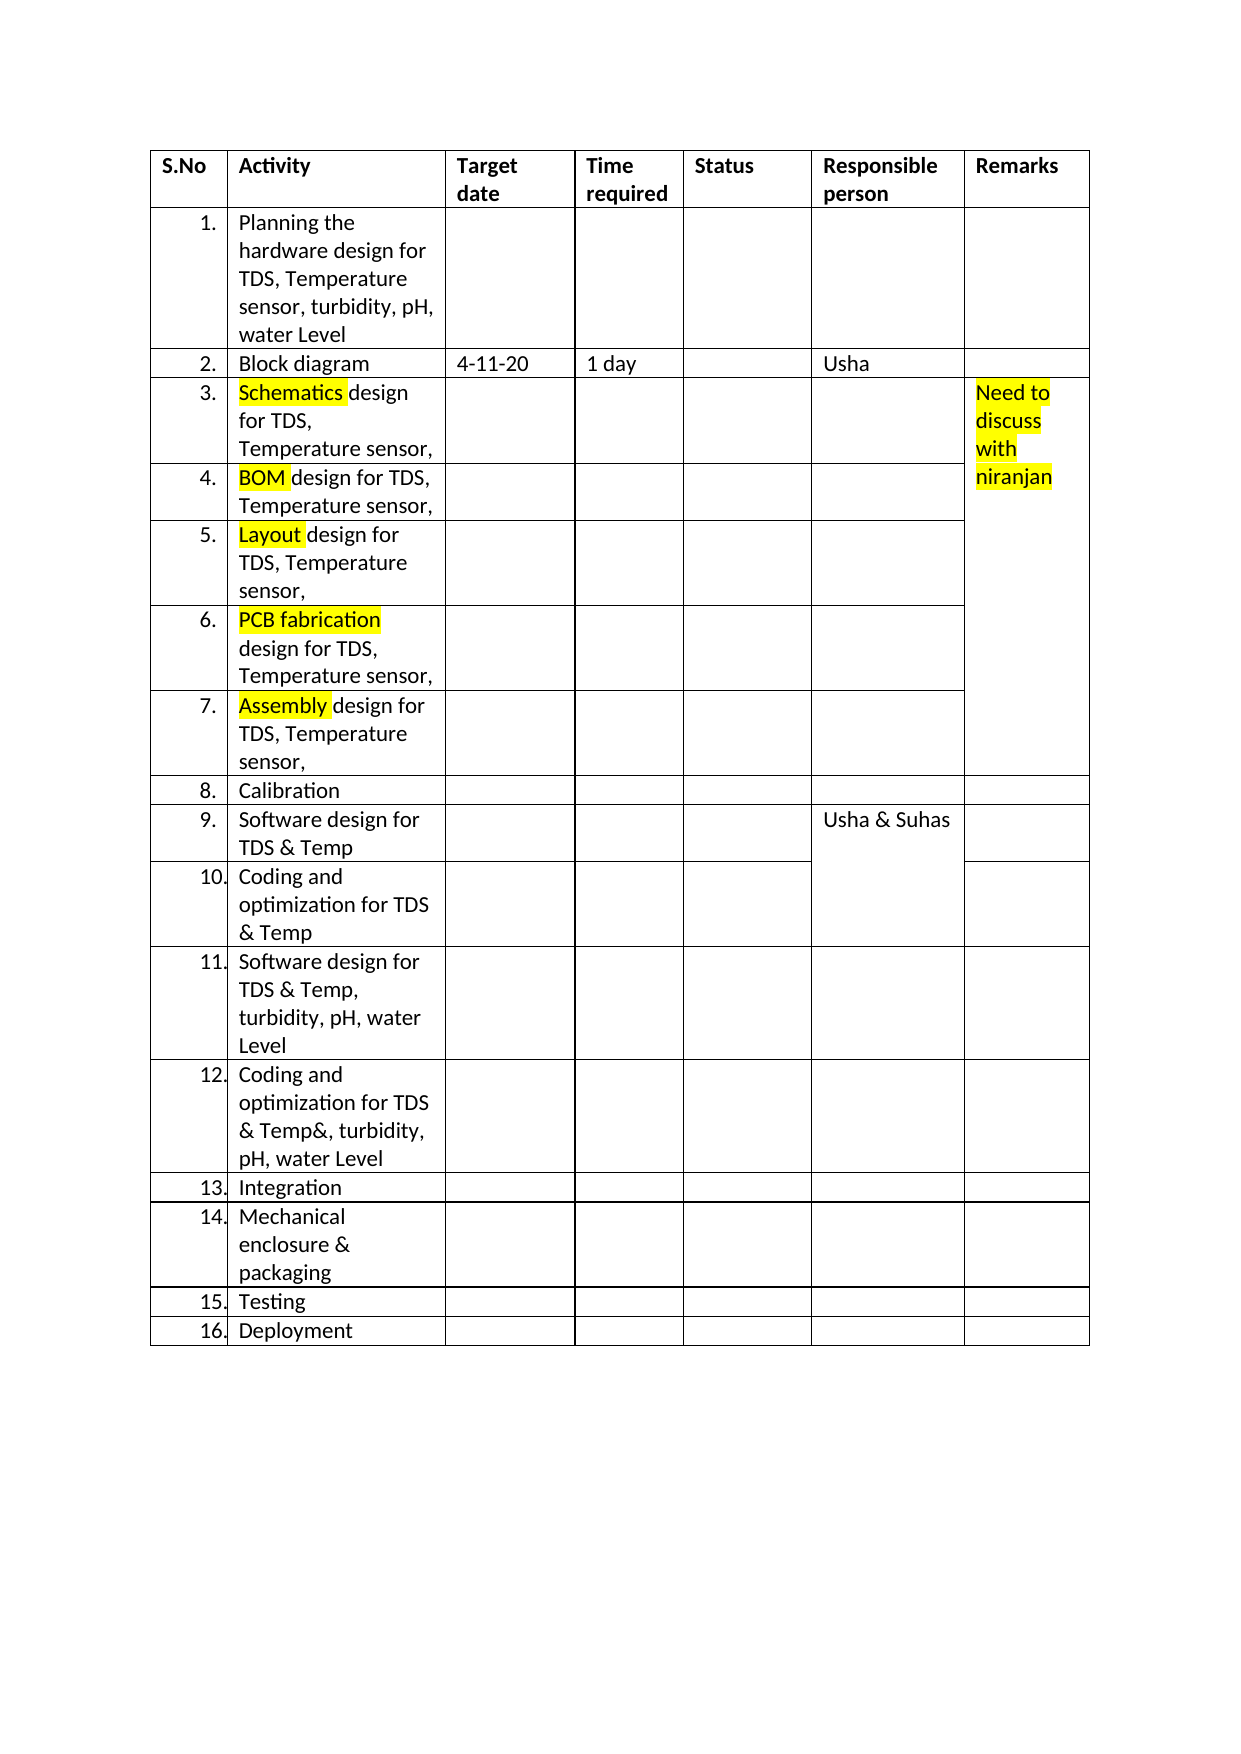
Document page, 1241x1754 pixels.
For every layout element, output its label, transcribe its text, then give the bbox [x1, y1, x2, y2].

table_cell [446, 1203, 574, 1286]
table_cell [684, 464, 811, 519]
table_cell Coding and optimization for TDS & Temp [228, 862, 445, 946]
table_cell [965, 208, 1089, 348]
table_cell [684, 521, 811, 604]
table_cell [965, 1288, 1089, 1316]
table_cell [151, 1060, 227, 1172]
table_cell [151, 776, 227, 804]
table_cell [684, 606, 811, 690]
table_cell [684, 1060, 811, 1172]
table_cell [446, 1288, 574, 1316]
table_cell [684, 1288, 811, 1316]
table_cell [576, 1288, 683, 1316]
table_header Remarks [965, 151, 1089, 207]
table_cell [684, 1317, 811, 1344]
table_cell [151, 464, 227, 519]
table_cell [151, 521, 227, 604]
table_cell Coding and optimization for TDS & Temp&, turbidity, pH, water Level [228, 1060, 445, 1172]
table_cell [965, 349, 1089, 377]
table_cell [446, 464, 574, 519]
table_cell [965, 1060, 1089, 1172]
table_cell [965, 1173, 1089, 1201]
table_cell [812, 776, 964, 804]
table_cell [446, 1060, 574, 1172]
table_cell BOM design for TDS, Temperature sensor, [228, 464, 445, 519]
table_cell [684, 1173, 811, 1201]
table_cell [812, 1173, 964, 1201]
table_cell [812, 208, 964, 348]
table_cell Assembly design for TDS, Temperature sensor, [228, 691, 445, 775]
table_cell [151, 606, 227, 690]
table_cell [684, 805, 811, 861]
table_cell PCB fabrication design for TDS, Temperature sensor, [228, 606, 445, 690]
table_cell [446, 1317, 574, 1344]
table_cell [151, 862, 227, 946]
table_header Status [684, 151, 811, 207]
table_cell Block diagram [228, 349, 445, 377]
table_cell [965, 805, 1089, 861]
table_cell [151, 805, 227, 861]
table_header Responsible person [812, 151, 964, 207]
table_cell [576, 947, 683, 1059]
table_cell [812, 378, 964, 462]
table_cell [576, 208, 683, 348]
table_header S.No [151, 151, 227, 207]
table_cell [684, 208, 811, 348]
table_cell [446, 378, 574, 462]
table_cell [576, 606, 683, 690]
table_cell Schematics design for TDS, Temperature sensor, [228, 378, 445, 462]
table_cell [576, 464, 683, 519]
table_cell [576, 805, 683, 861]
table_cell [684, 378, 811, 462]
table_cell [812, 1060, 964, 1172]
table_cell 1 day [576, 349, 683, 377]
table_cell [446, 1173, 574, 1201]
table_cell Planning the hardware design for TDS, Temperature sensor, turbidity, pH, water Level [228, 208, 445, 348]
table_cell [812, 1203, 964, 1286]
table_cell [446, 691, 574, 775]
table_cell [576, 378, 683, 462]
table_cell [151, 349, 227, 377]
table_cell [684, 349, 811, 377]
table_cell [151, 378, 227, 462]
table_cell [151, 947, 227, 1059]
table_cell [965, 947, 1089, 1059]
table_header Activity [228, 151, 445, 207]
table_cell [446, 805, 574, 861]
table_cell Software design for TDS & Temp [228, 805, 445, 861]
table_cell [446, 606, 574, 690]
table_cell [446, 862, 574, 946]
table_cell [151, 1203, 227, 1286]
table_cell [151, 1317, 227, 1344]
table_cell [684, 862, 811, 946]
table_cell [684, 1203, 811, 1286]
table_cell [576, 1060, 683, 1172]
table_cell Testing [228, 1288, 445, 1316]
table_cell [576, 1317, 683, 1344]
table_cell [151, 208, 227, 348]
table_cell [576, 1173, 683, 1201]
table_cell [965, 1203, 1089, 1286]
table_cell Usha [812, 349, 964, 377]
table_cell [812, 1317, 964, 1344]
table_cell [684, 947, 811, 1059]
table_cell [446, 947, 574, 1059]
table_cell [576, 1203, 683, 1286]
table_cell [446, 521, 574, 604]
table_cell [965, 862, 1089, 946]
table_cell [812, 691, 964, 775]
table_cell [446, 776, 574, 804]
table_cell [576, 862, 683, 946]
table_cell [684, 776, 811, 804]
table_cell 4-11-20 [446, 349, 574, 377]
table_cell [684, 691, 811, 775]
table_header Target date [446, 151, 574, 207]
table_header Time required [576, 151, 683, 207]
table_cell [576, 521, 683, 604]
table_cell Mechanical enclosure & packaging [228, 1203, 445, 1286]
table_cell Layout design for TDS, Temperature sensor, [228, 521, 445, 604]
table_cell Usha & Suhas [812, 805, 964, 946]
table_cell [576, 776, 683, 804]
table_cell [965, 1317, 1089, 1344]
table_cell [812, 464, 964, 519]
table_cell [965, 776, 1089, 804]
table_cell [446, 208, 574, 348]
table_cell Software design for TDS & Temp, turbidity, pH, water Level [228, 947, 445, 1059]
table_cell [812, 947, 964, 1059]
table_cell Integration [228, 1173, 445, 1201]
table_cell [151, 691, 227, 775]
table_cell Calibration [228, 776, 445, 804]
table_cell [812, 606, 964, 690]
table_cell [576, 691, 683, 775]
table_cell [812, 521, 964, 604]
table_cell Need to discuss with niranjan [965, 378, 1089, 775]
table_cell Deployment [228, 1317, 445, 1344]
table_cell [151, 1173, 227, 1201]
table_cell [151, 1288, 227, 1316]
table_cell [812, 1288, 964, 1316]
